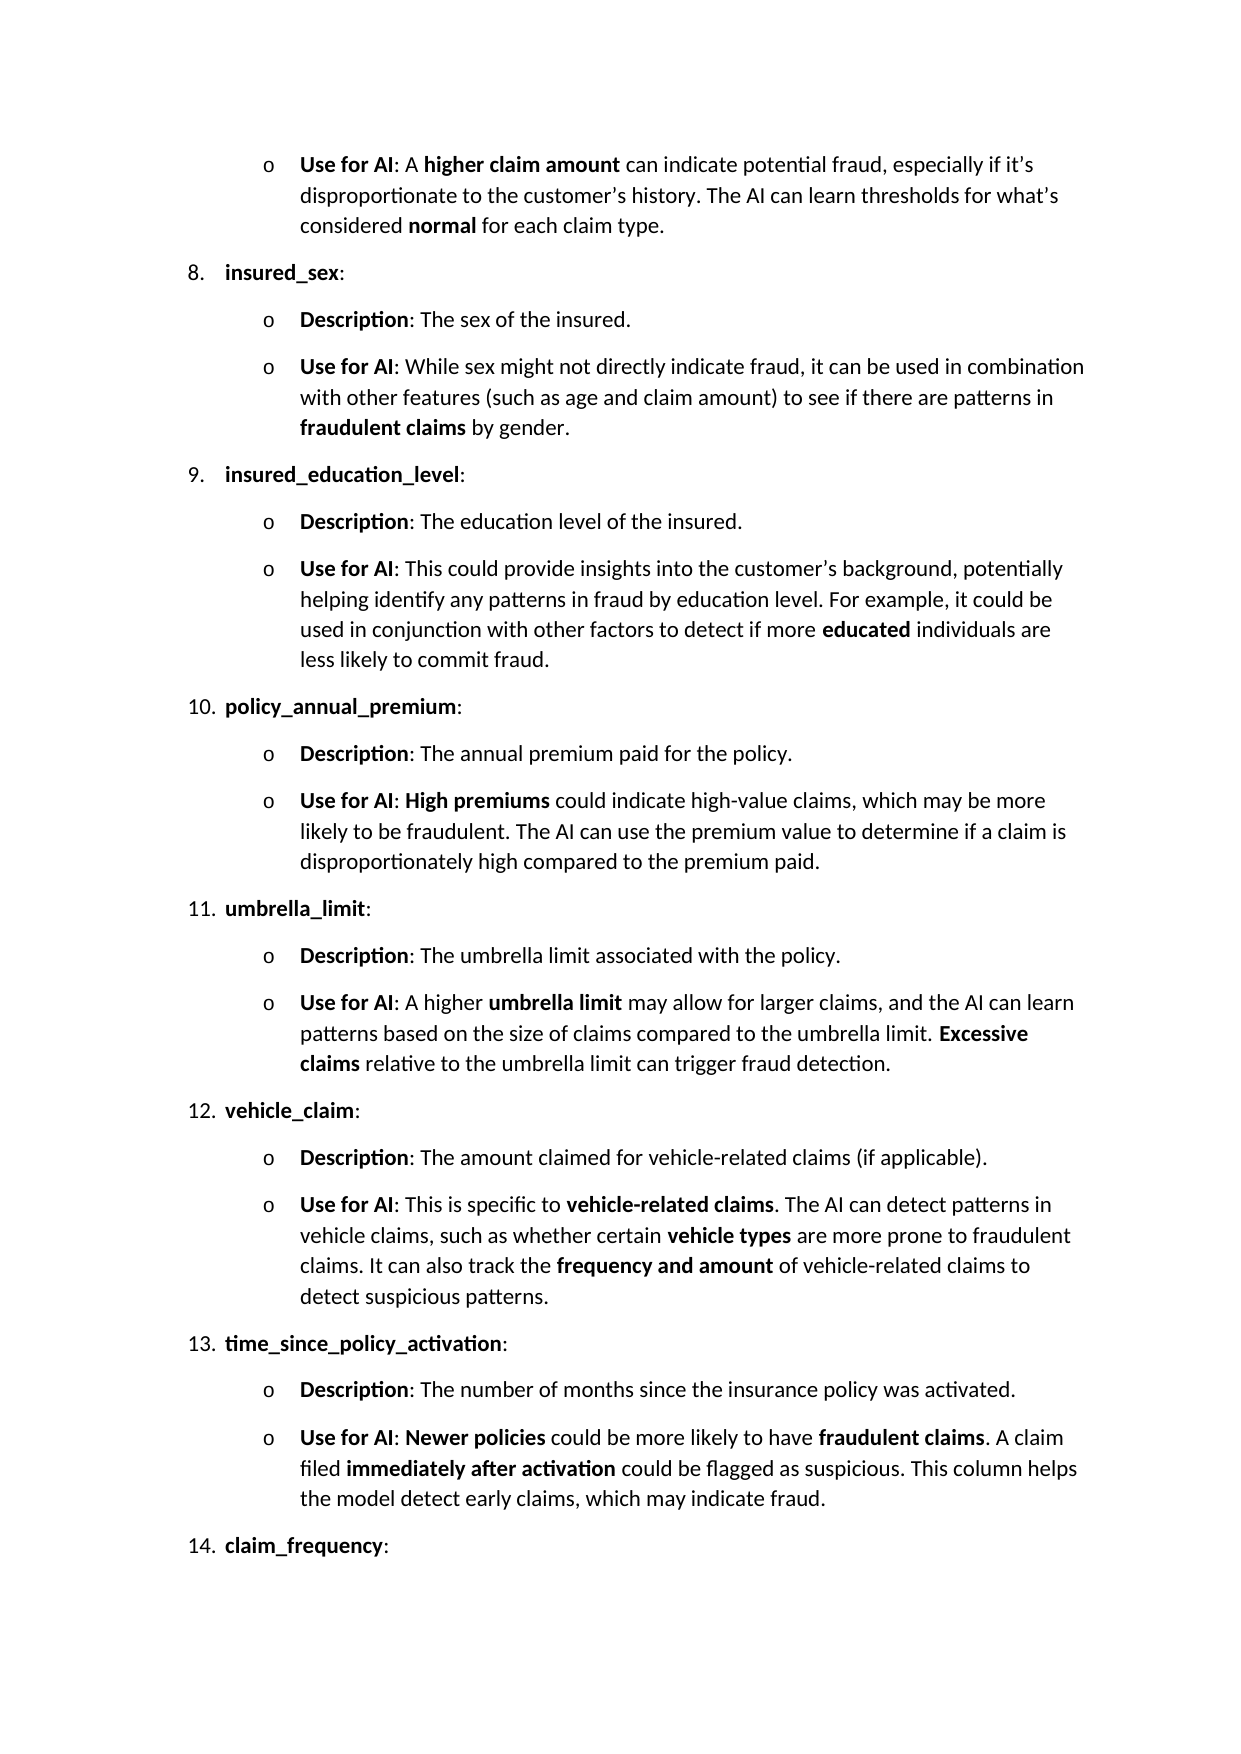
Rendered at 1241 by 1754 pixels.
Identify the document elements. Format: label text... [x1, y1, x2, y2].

list policy_annual_premium: [187, 692, 1090, 720]
list Use for AI: A higher umbrella limit may allow for larger claims, and the AI can learn patterns based on the size of claims compared to the umbrella limit. Excessive claims relative to the umbrella limit can trigger fraud detection. [262, 988, 1090, 1077]
list Use for AI: This could provide insights into the customer’s background, potentially helping identify any patterns in fraud by education level. For example, it could be used in conjunction with other factors to detect if more educated individuals are less likely to commit fraud. [262, 554, 1090, 673]
list Use for AI: High premiums could indicate high-value claims, which may be more likely to be fraudulent. The AI can use the premium value to determine if a claim is disproportionately high compared to the premium paid. [262, 786, 1090, 875]
list Description: The annual premium paid for the policy. [262, 739, 1090, 768]
list Description: The umbrella limit associated with the policy. [262, 941, 1090, 970]
list insured_education_level: [187, 460, 1090, 488]
list Use for AI: While sex might not directly indicate fraud, it can be used in combination with other features (such as age and claim amount) to see if there are patterns in fraudulent claims by gender. [262, 352, 1090, 441]
list Use for AI: A higher claim amount can indicate potential fraud, especially if it’s disproportionate to the customer’s history. The AI can learn thresholds for what’s considered normal for each claim type. [262, 150, 1090, 239]
list Description: The sex of the insured. [262, 305, 1090, 333]
list umbrella_limit: [187, 894, 1090, 922]
list Description: The education level of the insured. [262, 507, 1090, 535]
list Use for AI: This is specific to vehicle-related claims. The AI can detect patterns in vehicle claims, such as whether certain vehicle types are more prone to fraudulent claims. It can also track the frequency and amount of vehicle-related claims to detect suspicious patterns. [262, 1191, 1090, 1310]
list Description: The number of months since the insurance policy was activated. [262, 1376, 1090, 1404]
list vehicle_claim: [187, 1096, 1090, 1124]
list Use for AI: Newer policies could be more likely to have fraudulent claims. A claim filed immediately after activation could be flagged as suspicious. This column helps the model detect early claims, which may indicate fraud. [262, 1423, 1090, 1512]
list Description: The amount claimed for vehicle-related claims (if applicable). [262, 1143, 1090, 1172]
list insured_sex: [187, 258, 1090, 286]
list claim_frequency: [187, 1531, 1090, 1559]
list time_since_policy_activation: [187, 1329, 1090, 1357]
